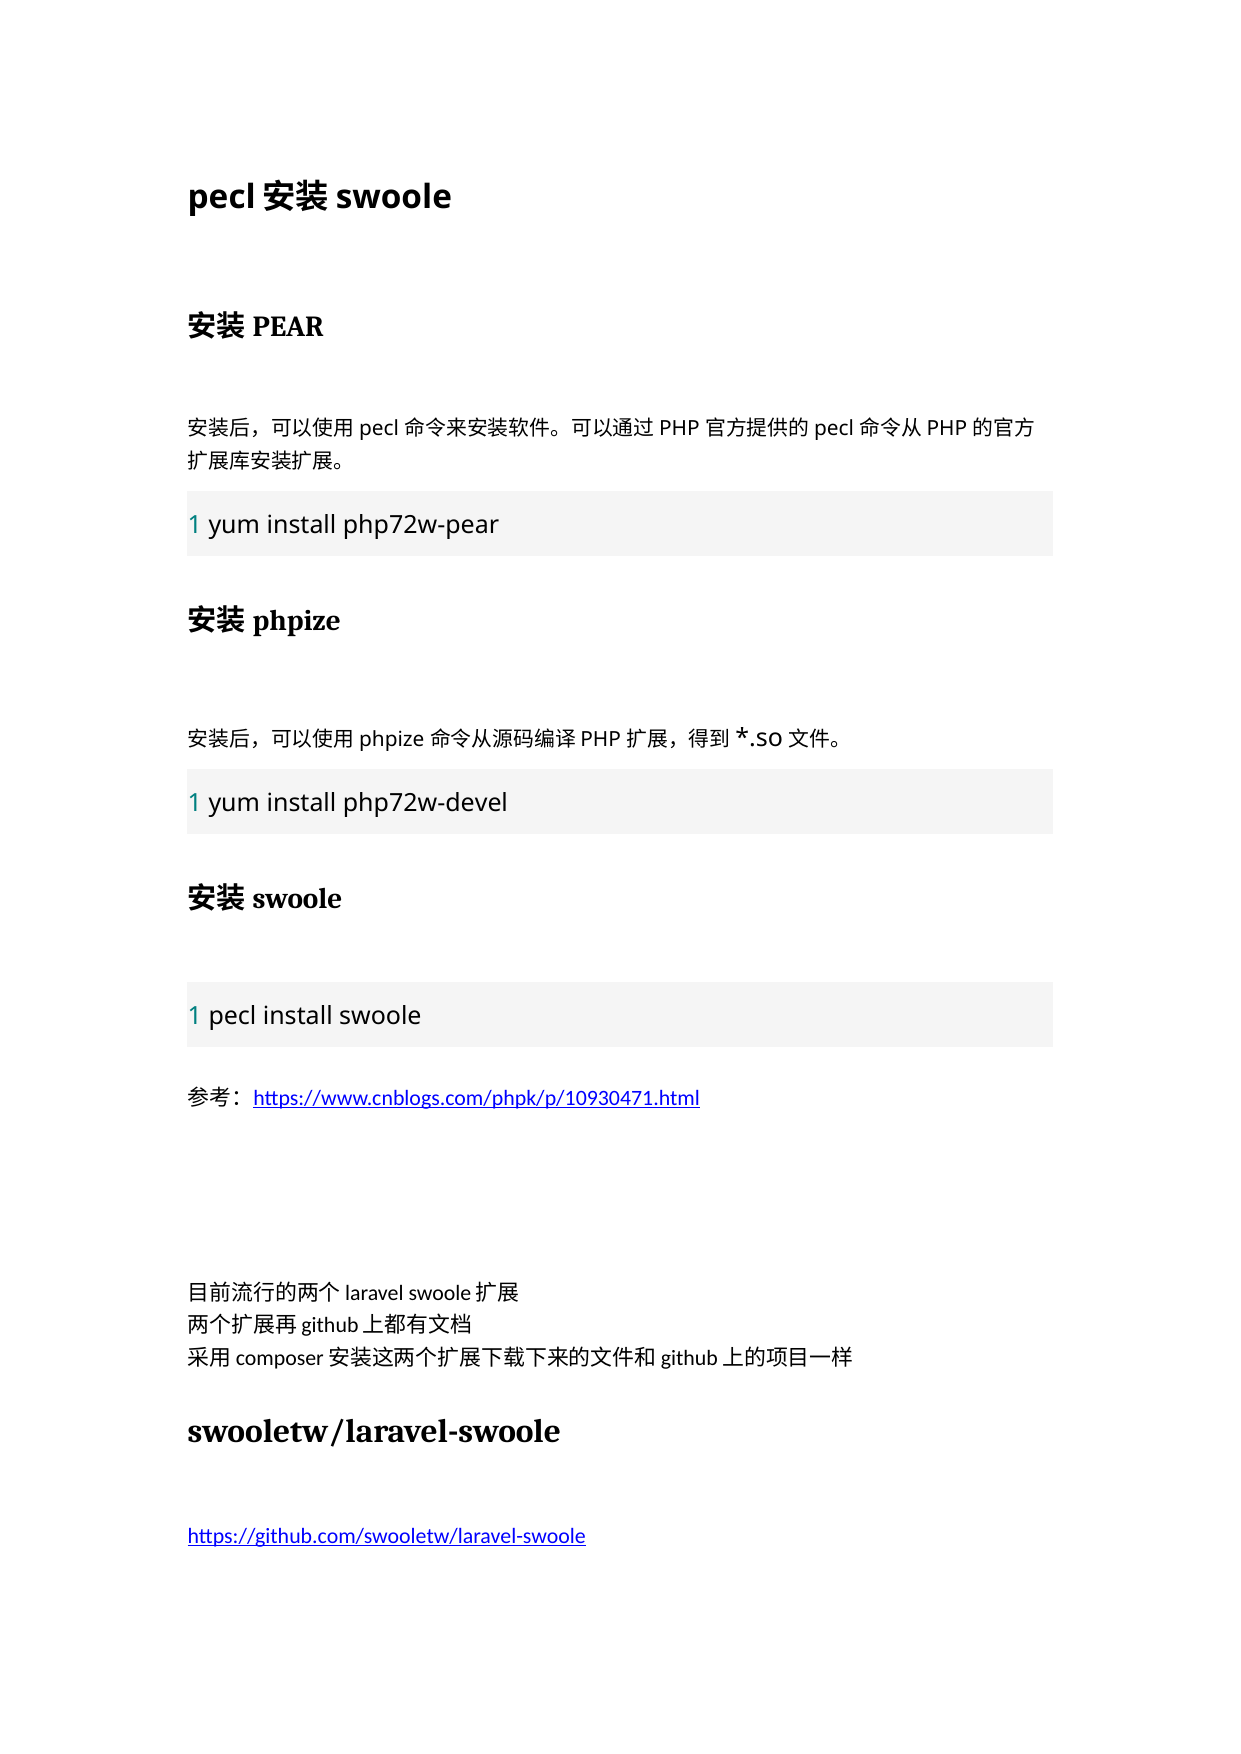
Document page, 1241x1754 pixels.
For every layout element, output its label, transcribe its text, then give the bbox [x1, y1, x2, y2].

subtitle 安装 swoole [187, 863, 1053, 928]
text 安装后，可以使用 pecl 命令来安装软件。可以通过 PHP 官方提供的 pecl 命令从 PHP 的官方扩展库安装扩展。 [187, 410, 1053, 475]
text 两个扩展再github上都有文档 [187, 1307, 1053, 1339]
text 安装后，可以使用 phpize 命令从源码编译 PHP 扩展，得到 *.so 文件。 [187, 704, 1053, 769]
text 1 pecl install swoole [187, 982, 1053, 1047]
text https://github.com/swooletw/laravel-swoole [187, 1519, 1053, 1552]
subtitle pecl安装swoole [187, 162, 1053, 227]
text 参考：https://www.cnblogs.com/phpk/p/10930471.html [187, 1079, 1053, 1112]
subtitle 安装 phpize [187, 585, 1053, 650]
subtitle swooletw/laravel-swoole [187, 1399, 1053, 1464]
text 采用composer安装这两个扩展下载下来的文件和github上的项目一样 [187, 1339, 1053, 1372]
text 1 yum install php72w-pear [187, 491, 1053, 556]
text 目前流行的两个laravel swoole扩展 [187, 1274, 1053, 1307]
text 1 yum install php72w-devel [187, 769, 1053, 834]
subtitle 安装 PEAR [187, 291, 1053, 356]
